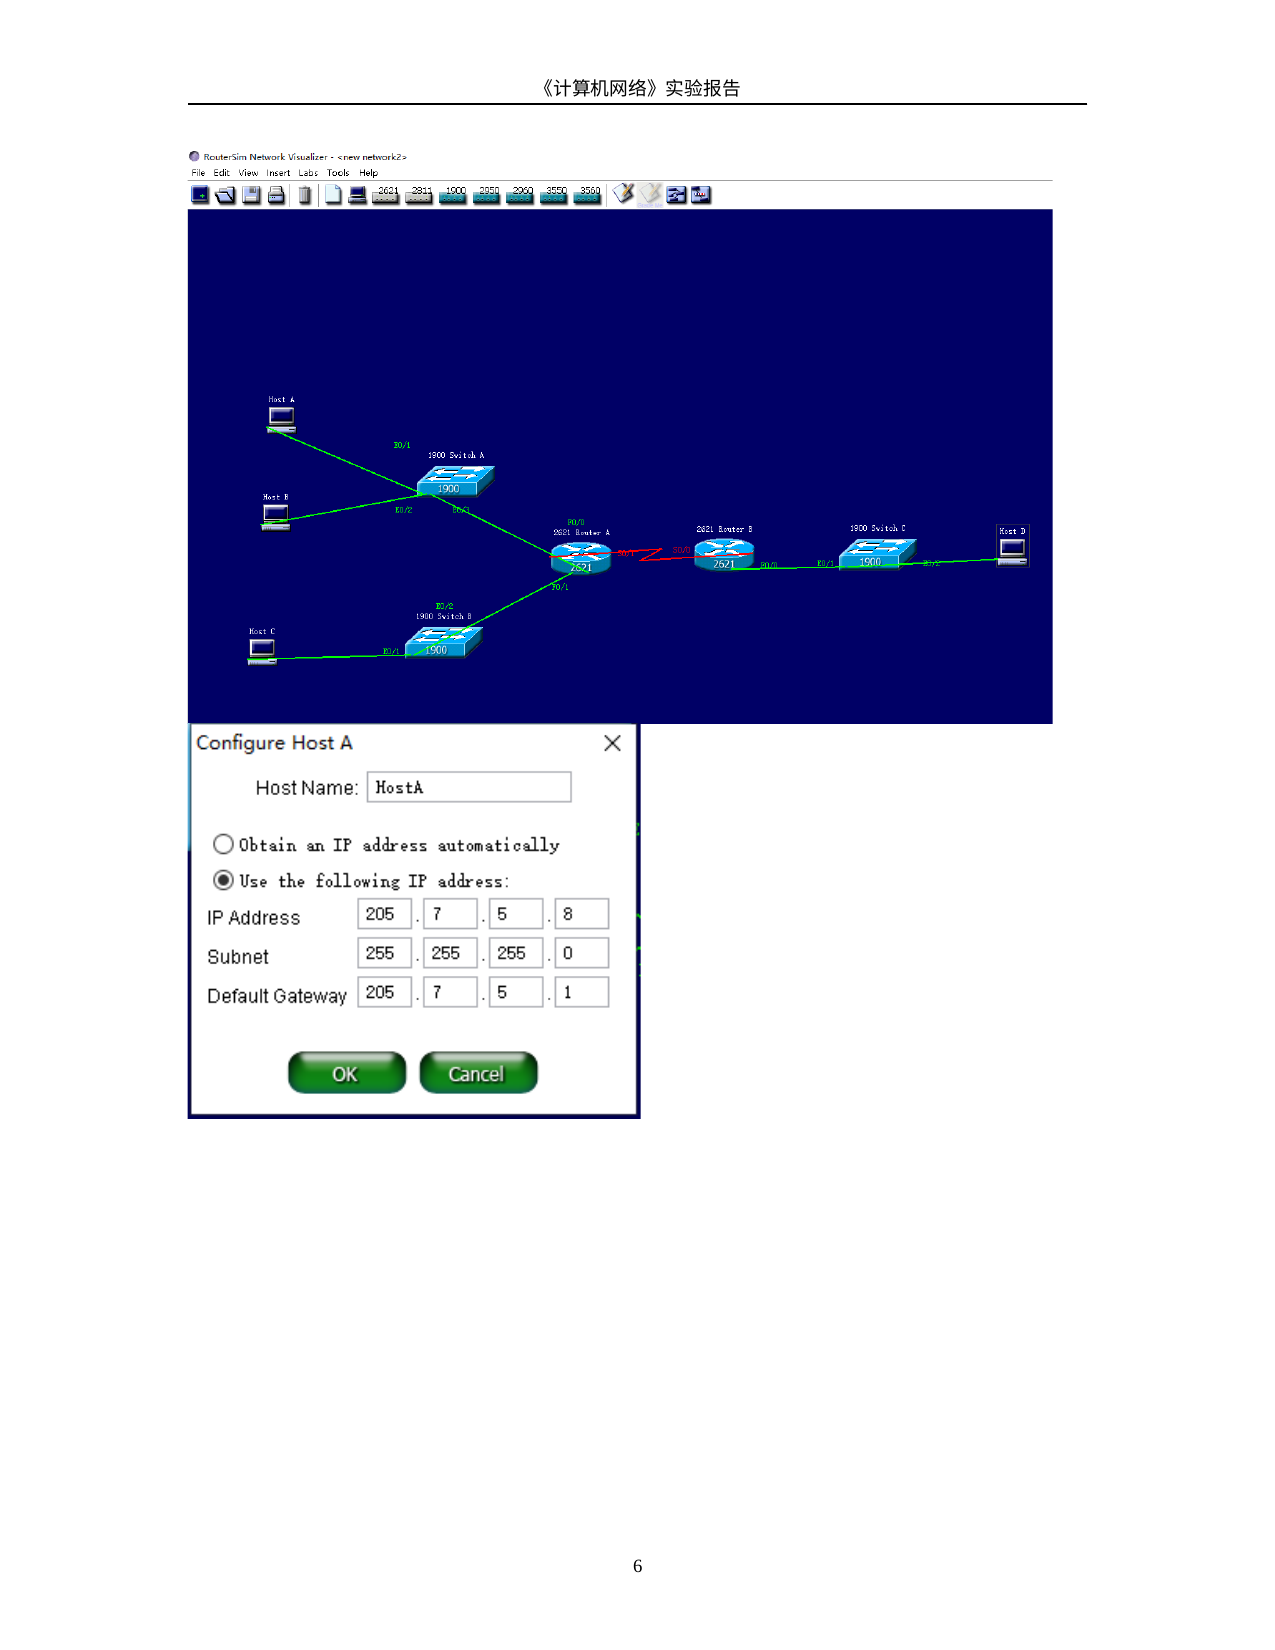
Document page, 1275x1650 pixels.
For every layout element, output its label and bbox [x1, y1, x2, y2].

picture [187, 150, 1053, 1119]
